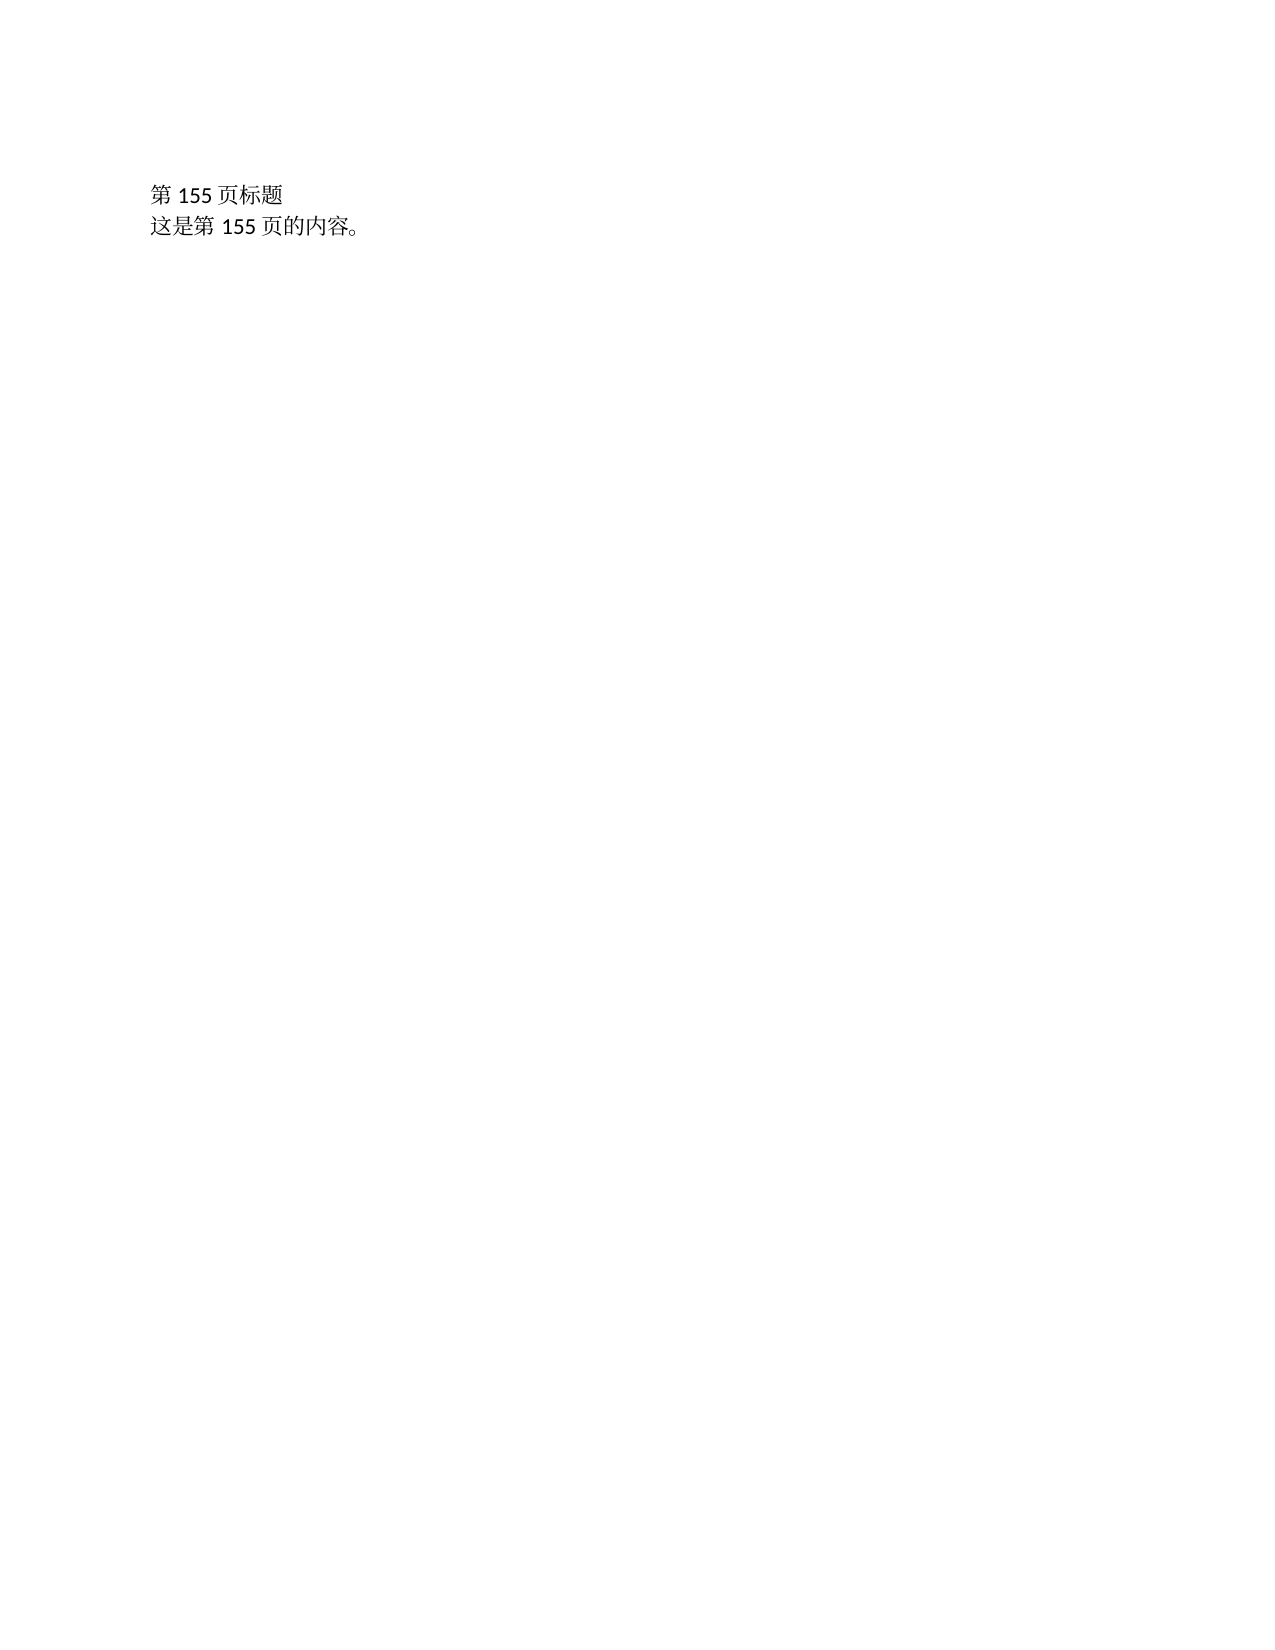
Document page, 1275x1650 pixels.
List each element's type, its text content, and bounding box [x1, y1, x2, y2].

text 这是第 155 页的内容。 [150, 218, 1125, 252]
